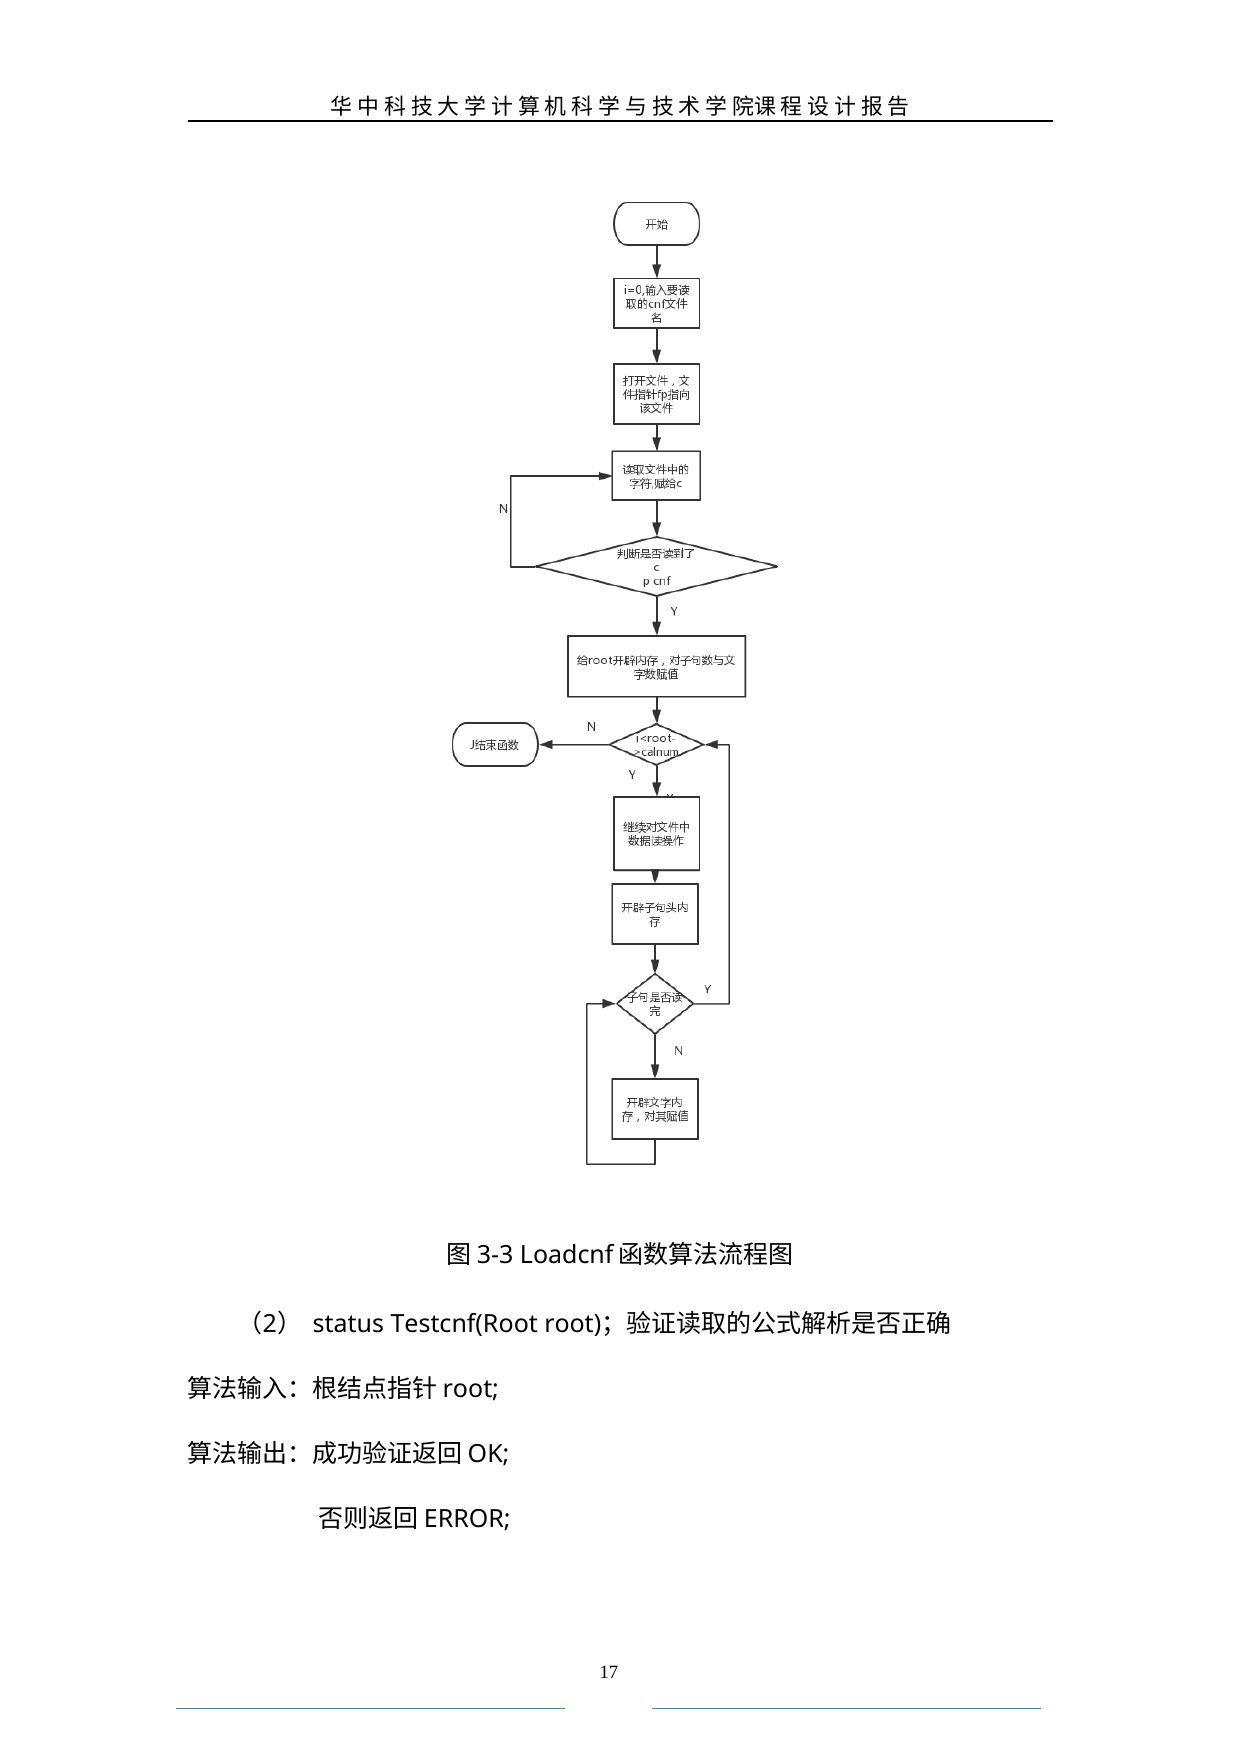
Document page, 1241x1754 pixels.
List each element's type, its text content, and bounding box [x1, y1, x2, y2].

text 图3-3 Loadcnf函数算法流程图 [187, 1234, 1053, 1271]
text 否则返回ERROR; [187, 1484, 1053, 1549]
list status Testcnf(Root root)；验证读取的公式解析是否正确 [237, 1289, 1053, 1354]
text 算法输入：根结点指针root; [187, 1354, 1053, 1419]
text 算法输出：成功验证返回OK; [187, 1419, 1053, 1484]
picture [411, 162, 829, 1217]
